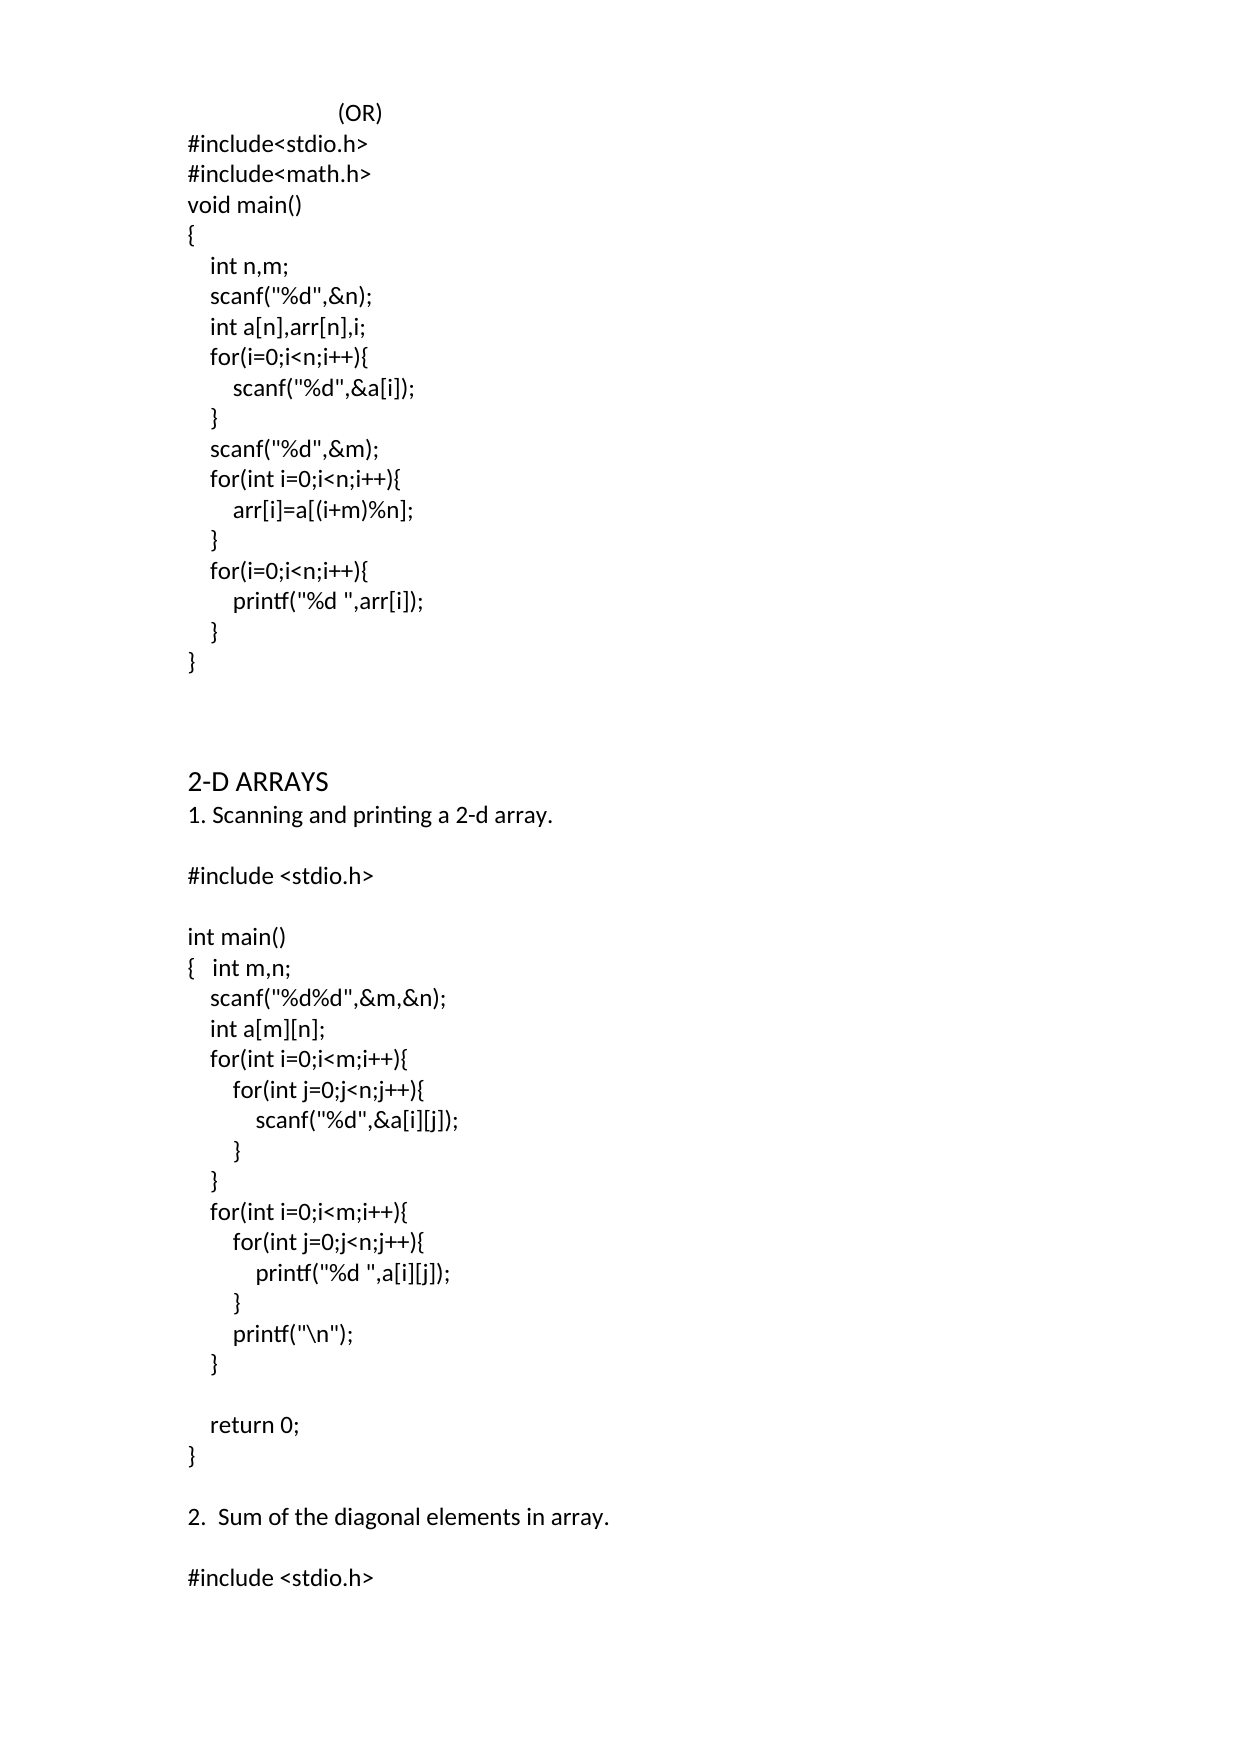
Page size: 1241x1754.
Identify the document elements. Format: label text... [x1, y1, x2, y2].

list scanf("%d%d",&m,&n); [187, 982, 1053, 1013]
list scanf("%d",&a[i][j]); [187, 1104, 1053, 1135]
list } [187, 524, 1053, 555]
list { [187, 219, 1053, 250]
list #include <stdio.h> [187, 860, 1053, 891]
list void main() [187, 189, 1053, 219]
list arr[i]=a[(i+m)%n]; [187, 494, 1053, 524]
list } [187, 1135, 1053, 1165]
list scanf("%d",&m); [187, 433, 1053, 463]
list } [187, 647, 1053, 677]
list printf("\n"); [187, 1318, 1053, 1348]
list (OR) [187, 97, 1053, 128]
list int n,m; [187, 250, 1053, 280]
list printf("%d ",arr[i]); [187, 586, 1053, 616]
list int main() [187, 921, 1053, 952]
list { int m,n; [187, 952, 1053, 982]
list 2-D ARRAYS [187, 763, 1053, 799]
list for(int j=0;j<n;j++){ [187, 1226, 1053, 1257]
list for(int i=0;i<m;i++){ [187, 1043, 1053, 1074]
list int a[n],arr[n],i; [187, 311, 1053, 341]
list scanf("%d",&a[i]); [187, 372, 1053, 402]
list for(int i=0;i<m;i++){ [187, 1196, 1053, 1226]
list for(int j=0;j<n;j++){ [187, 1074, 1053, 1104]
list } [187, 1348, 1053, 1379]
list } [187, 616, 1053, 647]
list #include <stdio.h> [187, 1562, 1053, 1593]
list scanf("%d",&n); [187, 280, 1053, 311]
list } [187, 1165, 1053, 1196]
list int a[m][n]; [187, 1013, 1053, 1043]
list for(int i=0;i<n;i++){ [187, 463, 1053, 494]
list Sum of the diagonal elements in array. [187, 1501, 1053, 1532]
list printf("%d ",a[i][j]); [187, 1257, 1053, 1287]
list for(i=0;i<n;i++){ [187, 555, 1053, 586]
list #include<math.h> [187, 158, 1053, 189]
list } [187, 1440, 1053, 1471]
list #include<stdio.h> [187, 128, 1053, 158]
list 1. Scanning and printing a 2-d array. [187, 799, 1053, 830]
list } [187, 1287, 1053, 1318]
list } [187, 402, 1053, 433]
list return 0; [187, 1409, 1053, 1440]
list for(i=0;i<n;i++){ [187, 341, 1053, 372]
